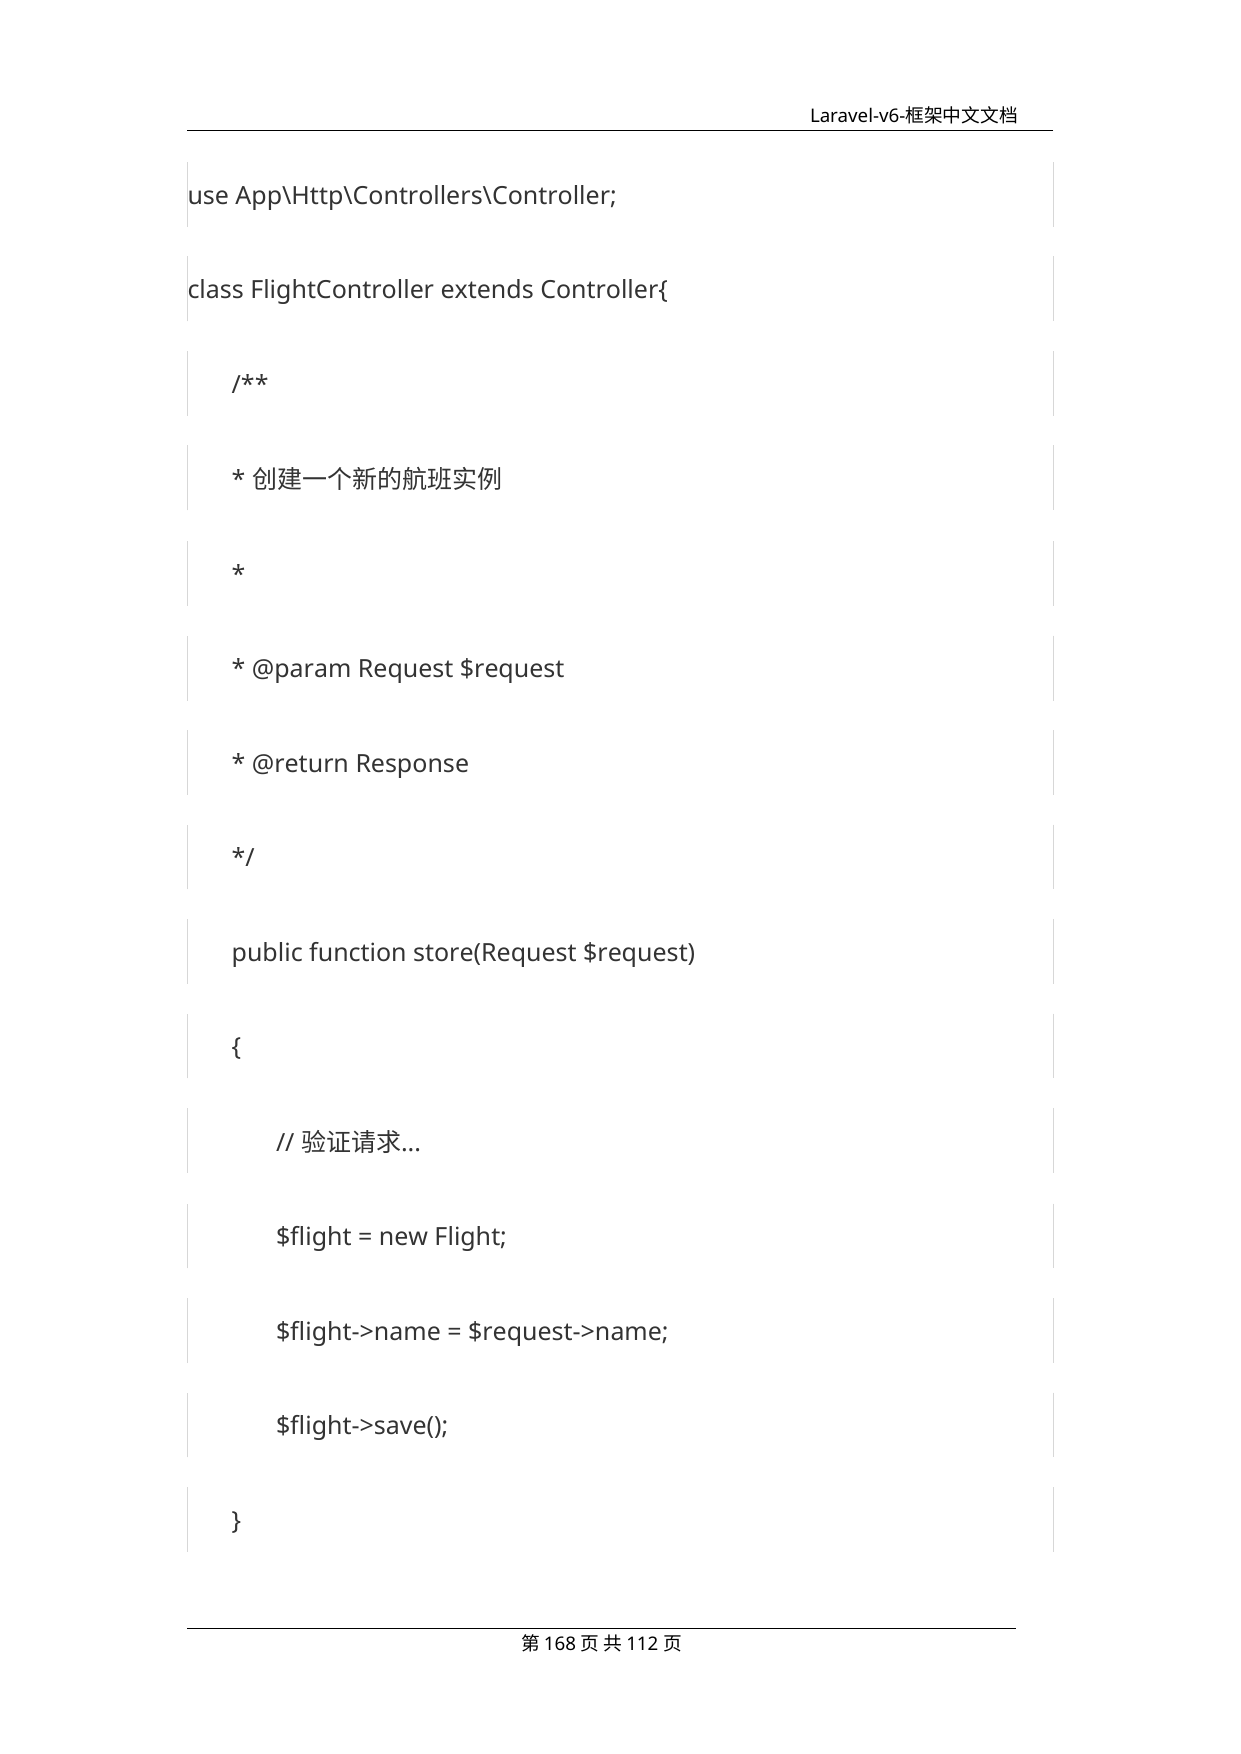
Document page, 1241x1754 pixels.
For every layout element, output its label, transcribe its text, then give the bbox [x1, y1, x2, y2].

text $flight->name = $request->name; [188, 1298, 1053, 1363]
text // 验证请求... [188, 1108, 1053, 1173]
text class FlightController extends Controller{ [188, 256, 1053, 321]
text $flight->save(); [187, 1392, 1053, 1457]
text } [188, 1487, 1053, 1552]
text * [188, 541, 1053, 606]
text use App\Http\Controllers\Controller; [188, 162, 1053, 227]
text /** [188, 351, 1053, 416]
text { [187, 1013, 1053, 1078]
text public function store(Request $request) [188, 919, 1053, 984]
text $flight = new Flight; [187, 1203, 1053, 1268]
text * @param Request $request [188, 636, 1053, 701]
text * 创建一个新的航班实例 [188, 445, 1053, 510]
text */ [187, 824, 1053, 889]
text * @return Response [188, 730, 1053, 795]
